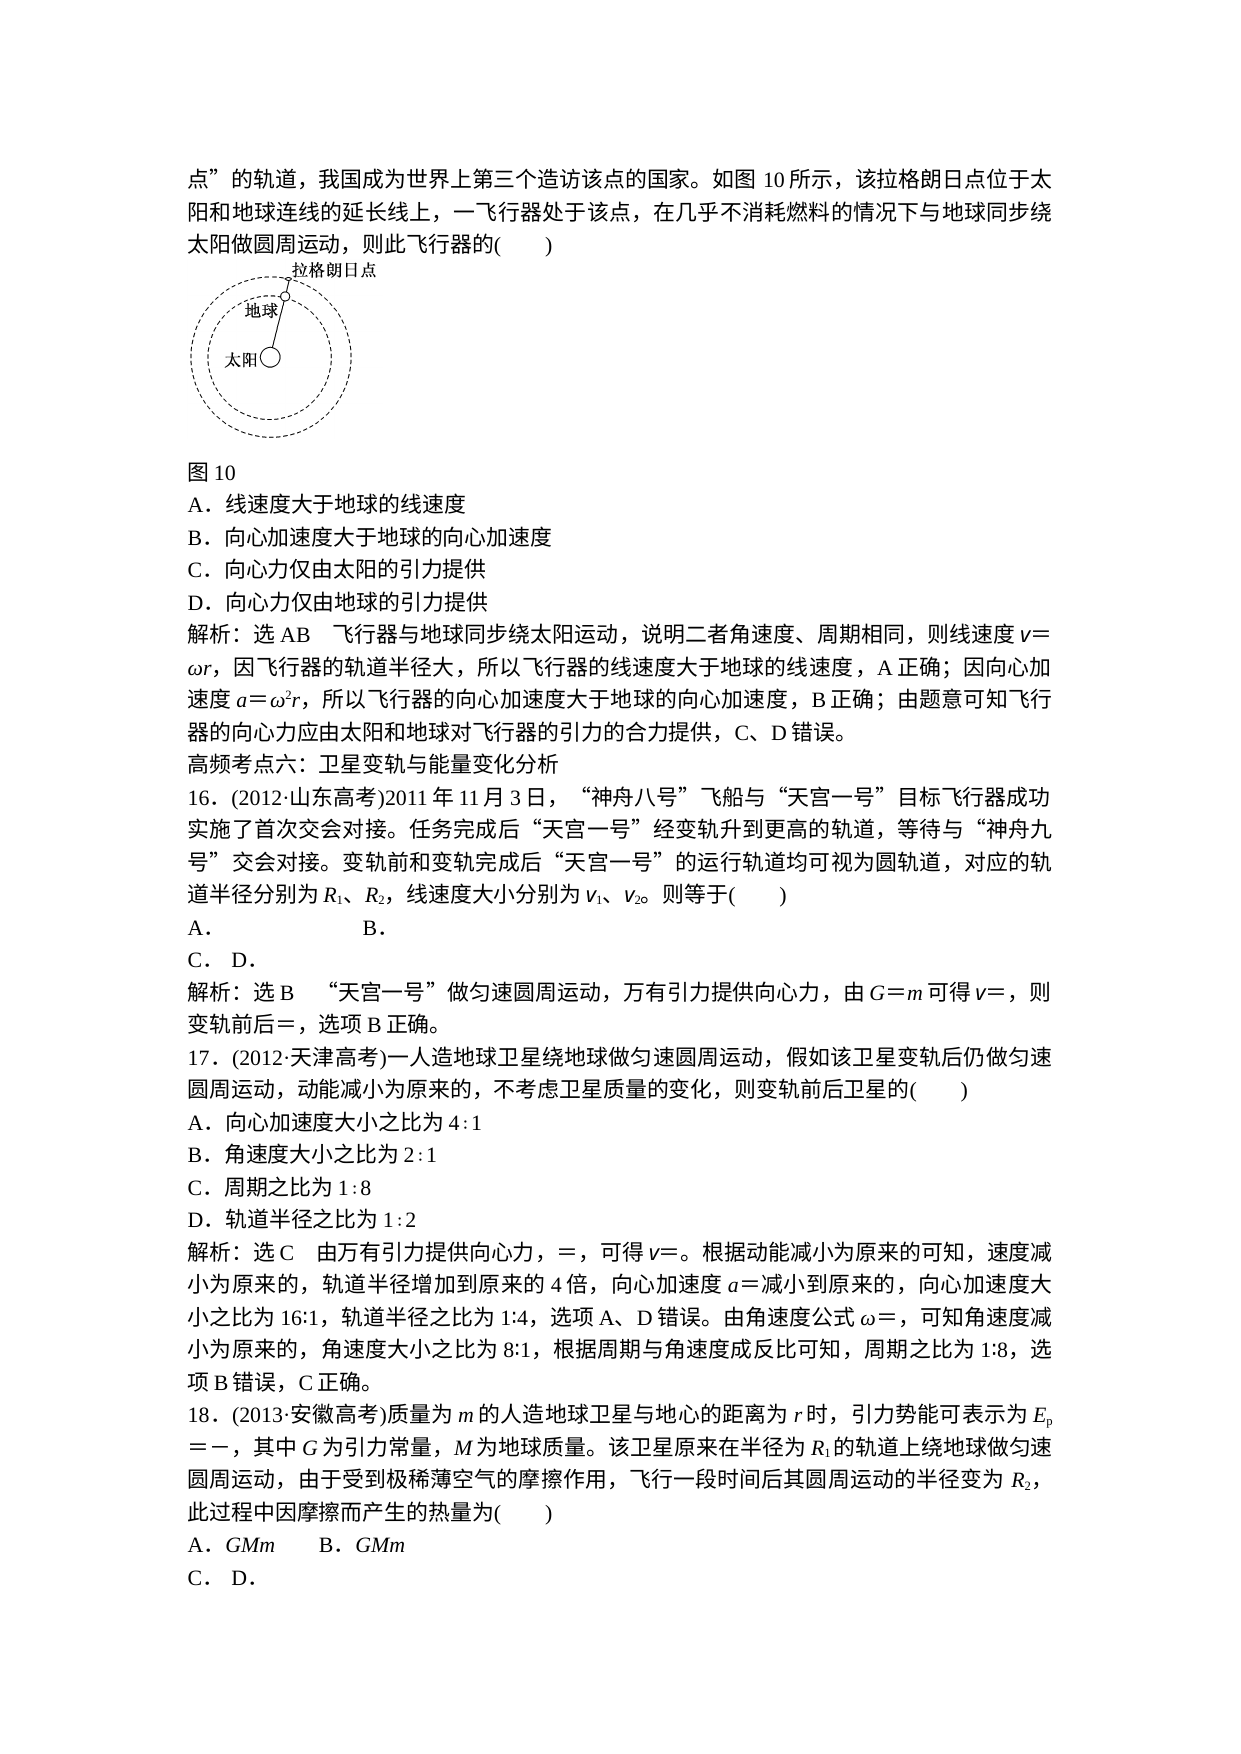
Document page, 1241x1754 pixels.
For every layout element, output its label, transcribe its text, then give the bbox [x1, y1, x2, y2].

text 解析：选AB 飞行器与地球同步绕太阳运动，说明二者角速度、周期相同，则线速度v＝ωr，因飞行器的轨道半径大，所以飞行器的线速度大于地球的线速度，A正确；因向心加速度a＝ω2r，所以飞行器的向心加速度大于地球的向心加速度，B正确；由题意可知飞行器的向心力应由太阳和地球对飞行器的引力的合力提供，C、D错误。 [187, 617, 1053, 747]
text C．周期之比为1∶8 [187, 1169, 1053, 1202]
text 图10 [187, 454, 1053, 487]
text B．向心加速度大于地球的向心加速度 [187, 519, 1053, 552]
text C．向心力仅由太阳的引力提供 [187, 552, 1053, 584]
picture [187, 259, 383, 439]
text A．向心加速度大小之比为4∶1 [187, 1104, 1053, 1137]
text 18．(2013·安徽高考)质量为m的人造地球卫星与地心的距离为r时，引力势能可表示为Ep＝－，其中G为引力常量，M为地球质量。该卫星原来在半径为R1的轨道上绕地球做匀速圆周运动，由于受到极稀薄空气的摩擦作用，飞行一段时间后其圆周运动的半径变为R2，此过程中因摩擦而产生的热量为( ) [187, 1397, 1053, 1527]
text D．向心力仅由地球的引力提供 [187, 584, 1053, 617]
text 高频考点六：卫星变轨与能量变化分析 [187, 747, 1053, 779]
text A．线速度大于地球的线速度 [187, 487, 1053, 519]
text 16．(2012·山东高考)2011年11月3日，“神舟八号”飞船与“天宫一号”目标飞行器成功实施了首次交会对接。任务完成后“天宫一号”经变轨升到更高的轨道，等待与“神舟九号”交会对接。变轨前和变轨完成后“天宫一号”的运行轨道均可视为圆轨道，对应的轨道半径分别为R1、R2，线速度大小分别为v1、v2。则等于( ) [187, 779, 1053, 909]
text C． D． [187, 1559, 1053, 1592]
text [187, 162, 1053, 259]
text 解析：选B “天宫一号”做匀速圆周运动，万有引力提供向心力，由G＝m可得v＝，则变轨前后＝，选项B正确。 [187, 974, 1053, 1039]
text A．GMm B．GMm [187, 1527, 1053, 1559]
text B．角速度大小之比为2∶1 [187, 1137, 1053, 1169]
text D．轨道半径之比为1∶2 [187, 1202, 1053, 1234]
text 17．(2012·天津高考)一人造地球卫星绕地球做匀速圆周运动，假如该卫星变轨后仍做匀速圆周运动，动能减小为原来的，不考虑卫星质量的变化，则变轨前后卫星的( ) [187, 1039, 1053, 1104]
text C． D． [187, 942, 1053, 974]
text 解析：选C 由万有引力提供向心力，＝，可得v＝。根据动能减小为原来的可知，速度减小为原来的，轨道半径增加到原来的4倍，向心加速度a＝减小到原来的，向心加速度大小之比为16∶1，轨道半径之比为1∶4，选项A、D错误。由角速度公式ω＝，可知角速度减小为原来的，角速度大小之比为8∶1，根据周期与角速度成反比可知，周期之比为1∶8，选项B错误，C正确。 [187, 1234, 1053, 1397]
text A． B． [187, 909, 1053, 942]
